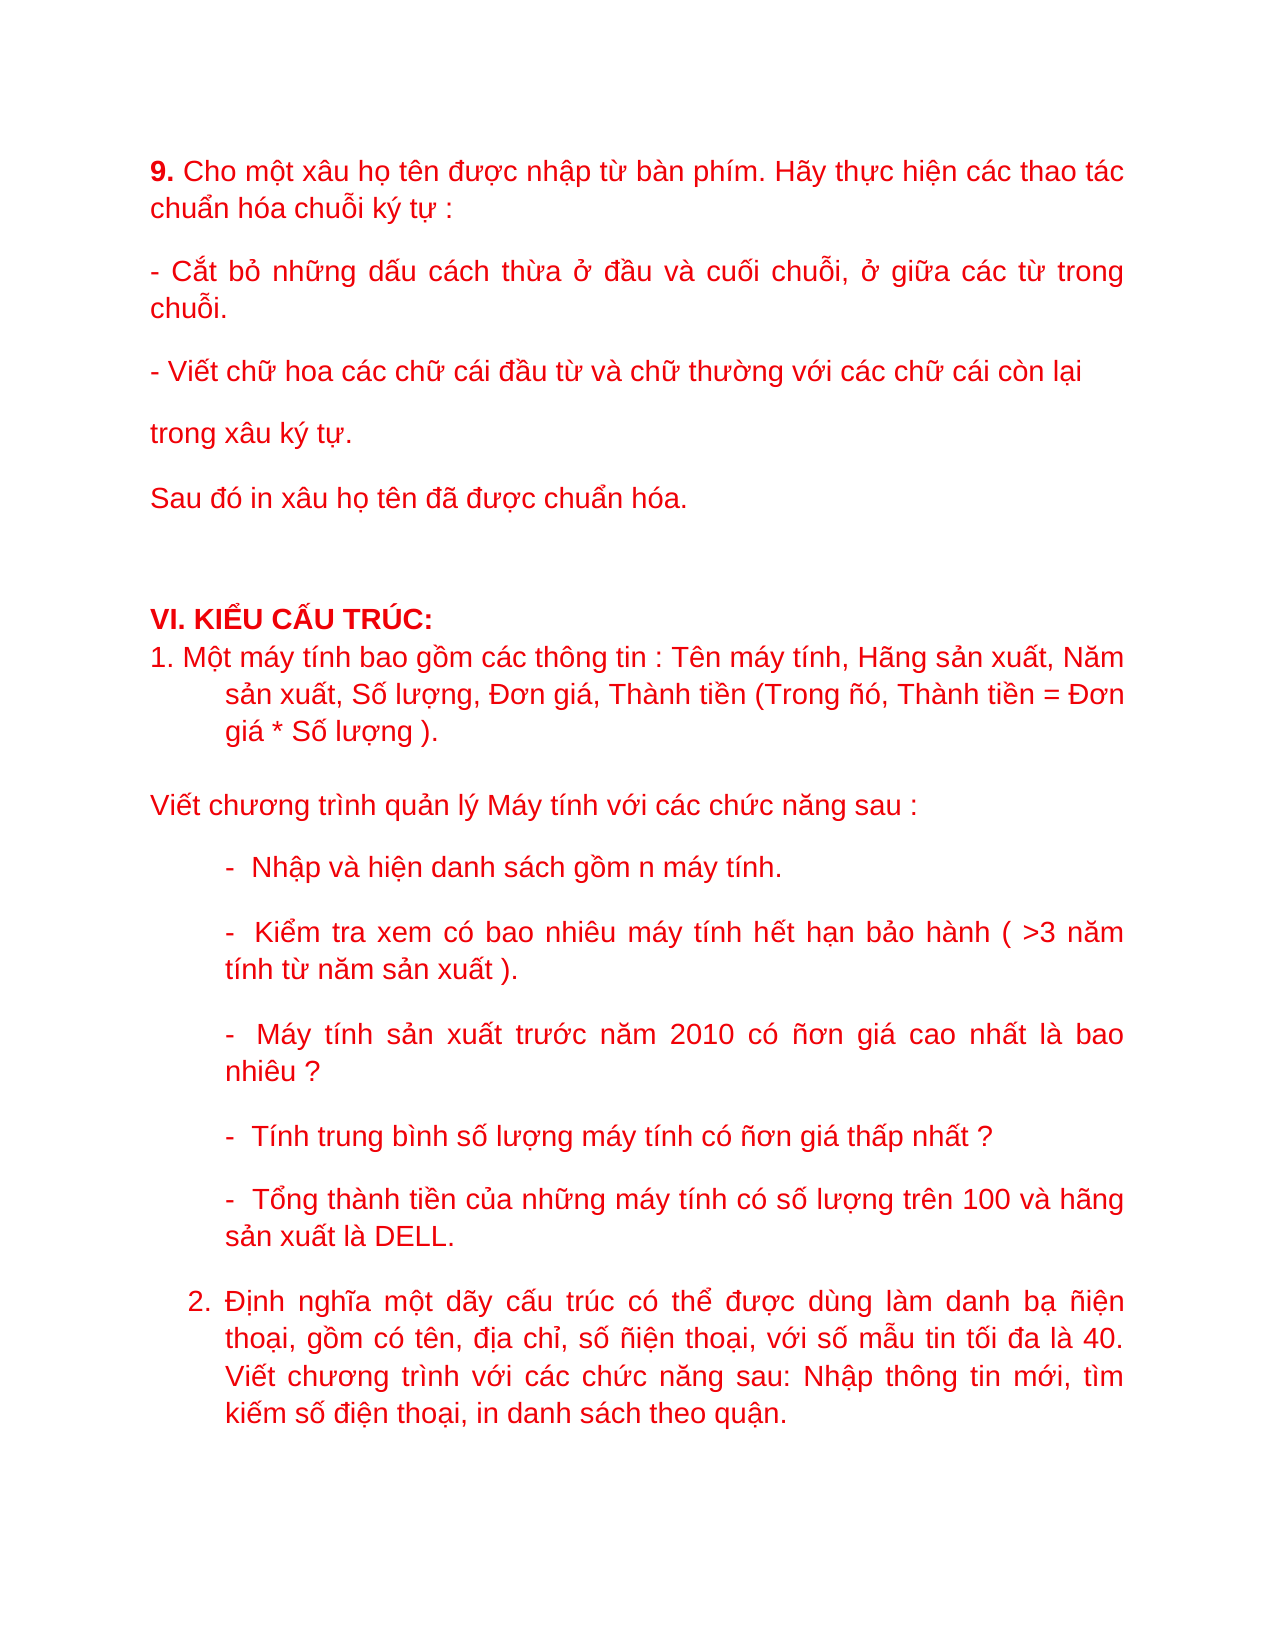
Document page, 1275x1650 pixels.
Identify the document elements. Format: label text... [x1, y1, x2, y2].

list - Máy tính sản xuất trước năm 2010 có ñơn giá cao nhất là bao nhiêu ? [150, 1013, 1125, 1090]
text Sau đó in xâu họ tên đã được chuẩn hóa. [150, 477, 1125, 515]
list 2. Định nghĩa một dãy cấu trúc có thể được dùng làm danh bạ ñiện thoại, gồm có tên, địa chỉ, số ñiện thoại, với số mẫu tin tối đa là 40. Viết chương trình với các chức năng sau: Nhập thông tin mới, tìm kiếm số điện thoại, in danh sách theo quận. [187, 1280, 1125, 1432]
text trong xâu ký tự. [150, 412, 1125, 452]
text Viết chương trình quản lý Máy tính với các chức năng sau : [150, 784, 1125, 821]
text 9. Cho một xâu họ tên được nhập từ bàn phím. Hãy thực hiện các thao tác chuẩn hóa chuỗi ký tự : [150, 150, 1125, 225]
list - Tính trung bình số lượng máy tính có ñơn giá thấp nhất ? [150, 1115, 1125, 1155]
list - Nhập và hiện danh sách gồm n máy tính. [150, 846, 1125, 886]
text - Viết chữ hoa các chữ cái đầu từ và chữ thường với các chữ cái còn lại [150, 350, 1125, 387]
text - Cắt bỏ những dấu cách thừa ở đầu và cuối chuỗi, ở giữa các từ trong chuỗi. [150, 250, 1125, 325]
text VI. KIỂU CẤU TRÚC: [150, 602, 1125, 636]
list - Tổng thành tiền của những máy tính có số lượng trên 100 và hãng sản xuất là DELL. [150, 1180, 1125, 1255]
list 1. Một máy tính bao gồm các thông tin : Tên máy tính, Hãng sản xuất, Năm sản xuất, Số lượng, Đơn giá, Thành tiền (Trong ñó, Thành tiền = Đơn giá * Số lượng ). [150, 636, 1125, 750]
list - Kiểm tra xem có bao nhiêu máy tính hết hạn bảo hành ( >3 năm tính từ năm sản xuất ). [150, 911, 1125, 988]
